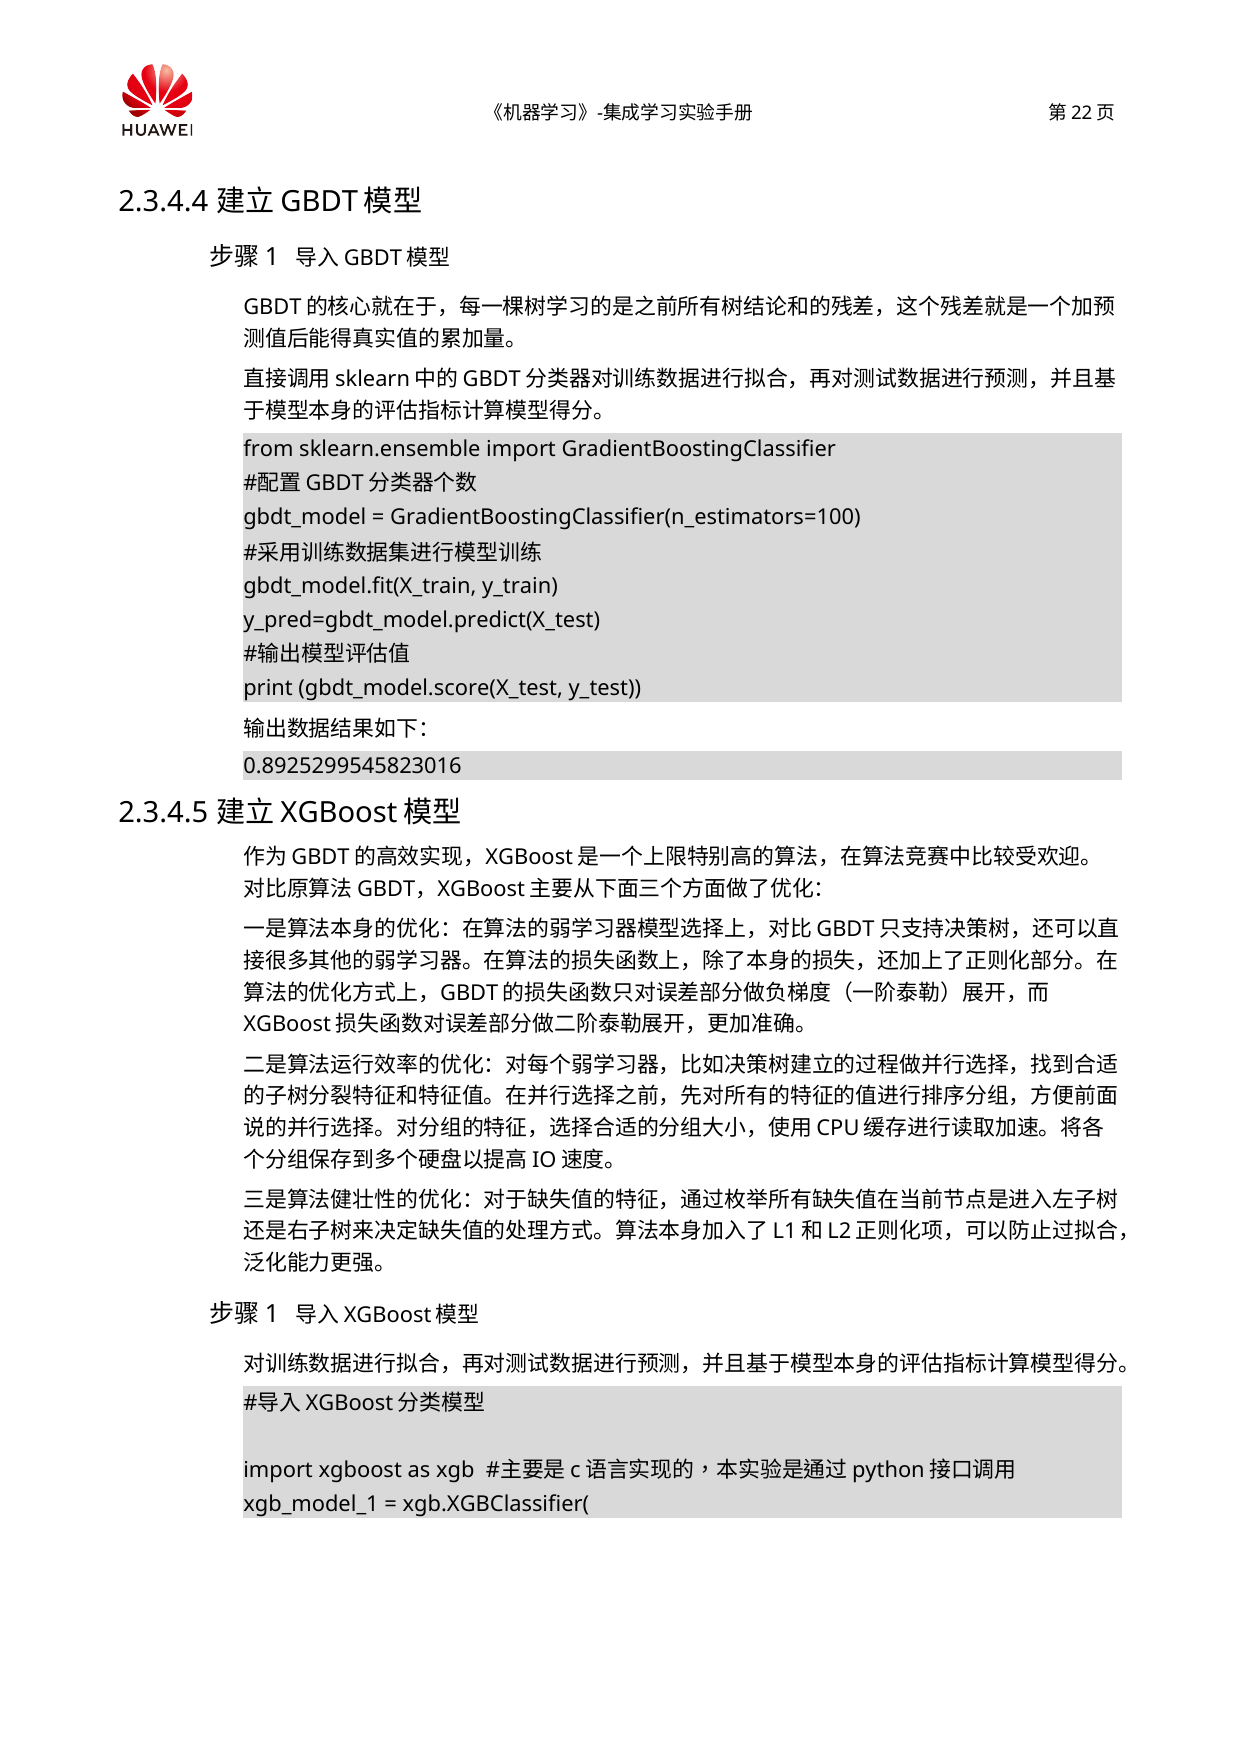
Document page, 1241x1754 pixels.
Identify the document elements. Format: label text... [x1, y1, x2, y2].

text gbdt_model = GradientBoostingClassifier(n_estimators=100) [243, 501, 1122, 530]
text import xgboost as xgb #主要是c语言实现的，本实验是通过python接口调用 [243, 1454, 1122, 1484]
text 导入GBDT模型 [279, 236, 1122, 272]
text 三是算法健壮性的优化：对于缺失值的特征，通过枚举所有缺失值在当前节点是进入左子树还是右子树来决定缺失值的处理方式。算法本身加入了L1和L2正则化项，可以防止过拟合，泛化能力更强。 [243, 1182, 1122, 1277]
text from sklearn.ensemble import GradientBoostingClassifier [243, 433, 1122, 462]
text 一是算法本身的优化：在算法的弱学习器模型选择上，对比GBDT只支持决策树，还可以直接很多其他的弱学习器。在算法的损失函数上，除了本身的损失，还加上了正则化部分。在算法的优化方式上，GBDT的损失函数只对误差部分做负梯度（一阶泰勒）展开，而XGBoost损失函数对误差部分做二阶泰勒展开，更加准确。 [243, 911, 1122, 1038]
text 0.8925299545823016 [243, 751, 1122, 780]
text 二是算法运行效率的优化：对每个弱学习器，比如决策树建立的过程做并行选择，找到合适的子树分裂特征和特征值。在并行选择之前，先对所有的特征的值进行排序分组，方便前面说的并行选择。对分组的特征，选择合适的分组大小，使用CPU缓存进行读取加速。将各个分组保存到多个硬盘以提高IO速度。 [243, 1047, 1122, 1173]
text y_pred=gbdt_model.predict(X_test) [243, 604, 1122, 634]
text #采用训练数据集进行模型训练 [243, 534, 1122, 566]
text #配置GBDT分类器个数 [243, 467, 1122, 496]
text GBDT的核心就在于，每一棵树学习的是之前所有树结论和的残差，这个残差就是一个加预测值后能得真实值的累加量。 [243, 289, 1122, 353]
text 输出数据结果如下： [243, 711, 1122, 742]
text #导入XGBoost分类模型 [243, 1386, 1122, 1416]
subtitle 建立GBDT模型 [118, 177, 1122, 219]
text #输出模型评估值 [243, 638, 1122, 668]
text gbdt_model.fit(X_train, y_train) [243, 571, 1122, 600]
subtitle 建立XGBoost模型 [118, 789, 1122, 831]
picture [122, 64, 193, 136]
text print (gbdt_model.score(X_test, y_test)) [243, 672, 1122, 702]
text 对训练数据进行拟合，再对测试数据进行预测，并且基于模型本身的评估指标计算模型得分。 [243, 1346, 1122, 1378]
text 作为GBDT的高效实现，XGBoost是一个上限特别高的算法，在算法竞赛中比较受欢迎。对比原算法GBDT，XGBoost主要从下面三个方面做了优化： [243, 839, 1122, 903]
text xgb_model_1 = xgb.XGBClassifier( [243, 1488, 1122, 1518]
text 导入XGBoost模型 [279, 1293, 1122, 1330]
text 直接调用sklearn中的GBDT分类器对训练数据进行拟合，再对测试数据进行预测，并且基于模型本身的评估指标计算模型得分。 [243, 361, 1122, 424]
